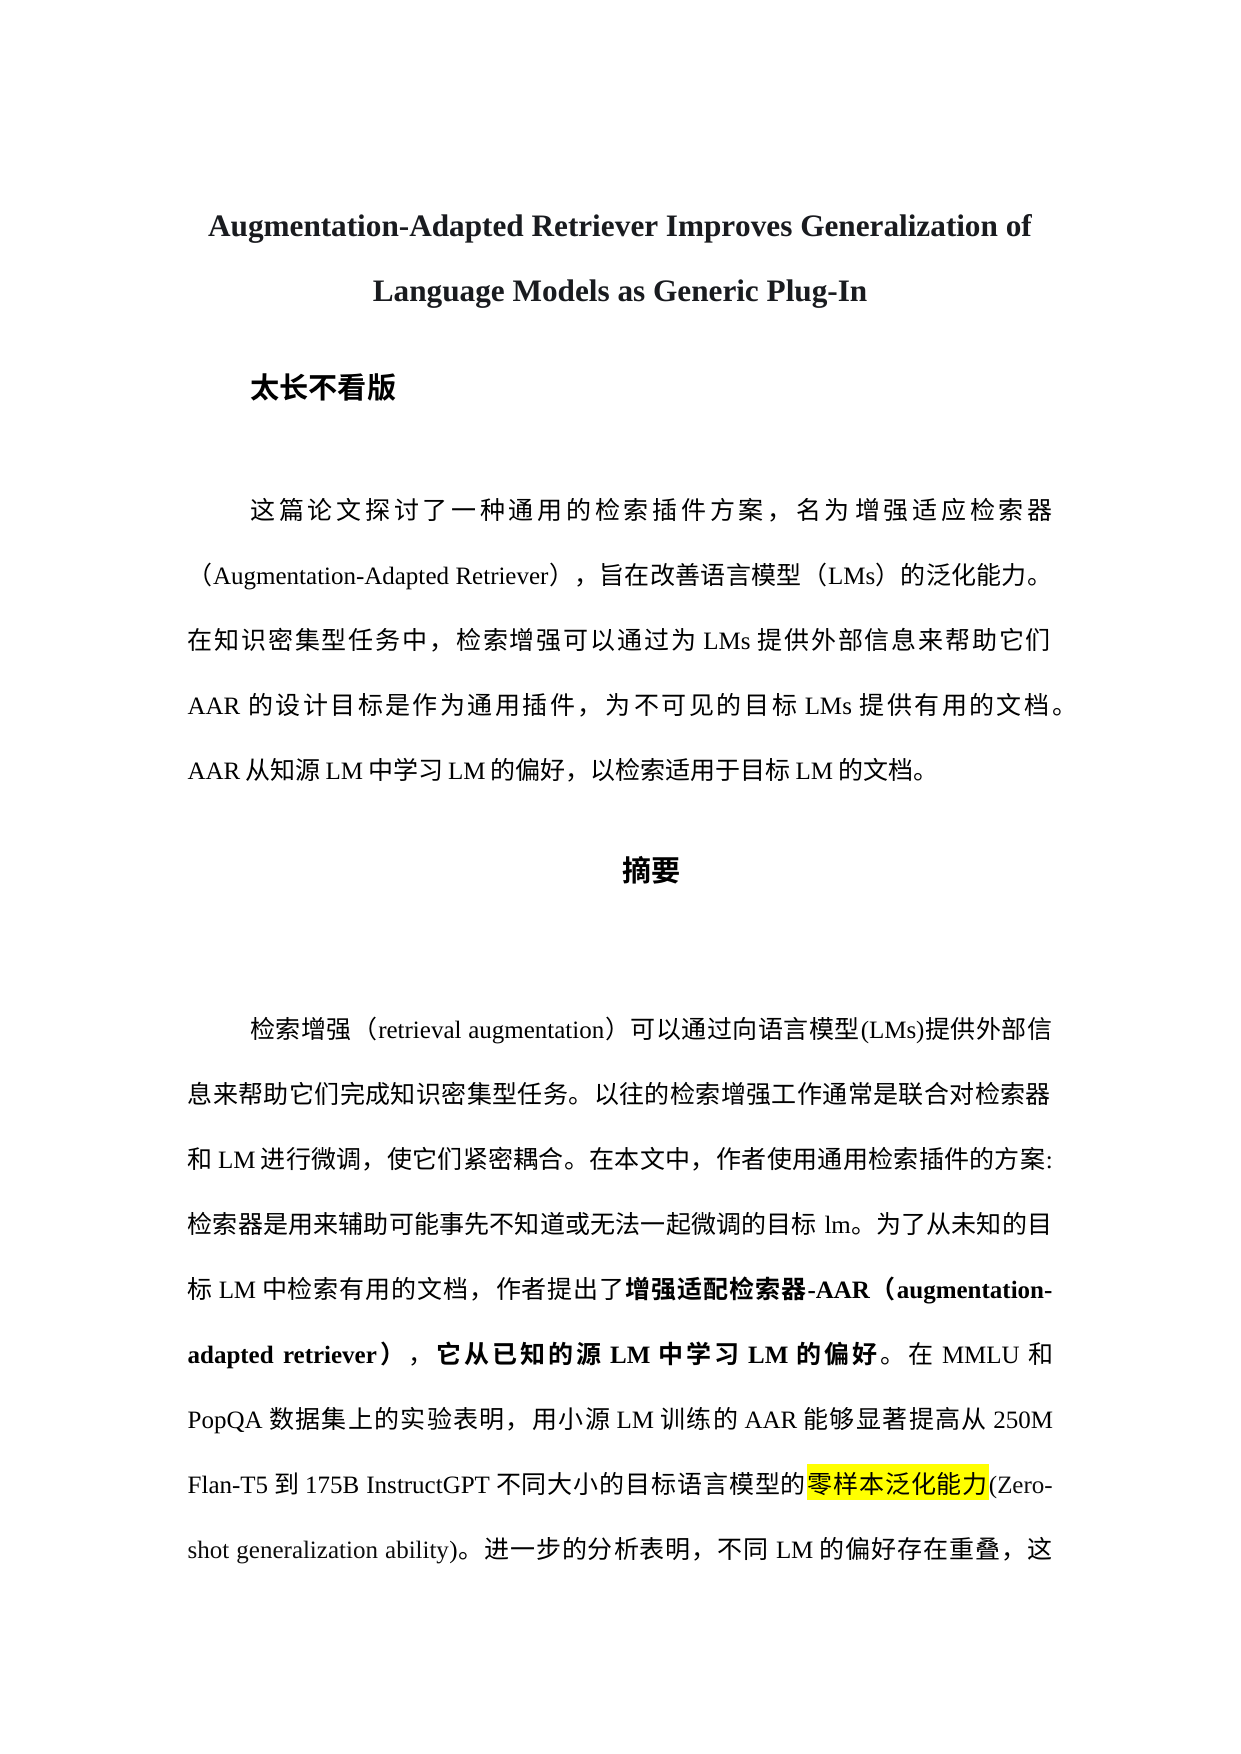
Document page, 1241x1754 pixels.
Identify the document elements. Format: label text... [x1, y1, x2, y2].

text Augmentation-Adapted Retriever Improves Generalization of Language Models as Generic Plug-In [187, 193, 1053, 323]
subtitle 摘要 [187, 836, 1053, 901]
subtitle 太长不看版 [187, 353, 1053, 418]
text 这篇论文探讨了一种通用的检索插件方案，名为增强适应检索器（Augmentation-Adapted Retriever），旨在改善语言模型（LMs）的泛化能力。在知识密集型任务中，检索增强可以通过为LMs提供外部信息来帮助它们。AAR的设计目标是作为通用插件，为不可见的目标LMs提供有用的文档。AAR从知源LM中学习LM的偏好，以检索适用于目标LM的文档。 [187, 476, 1053, 801]
